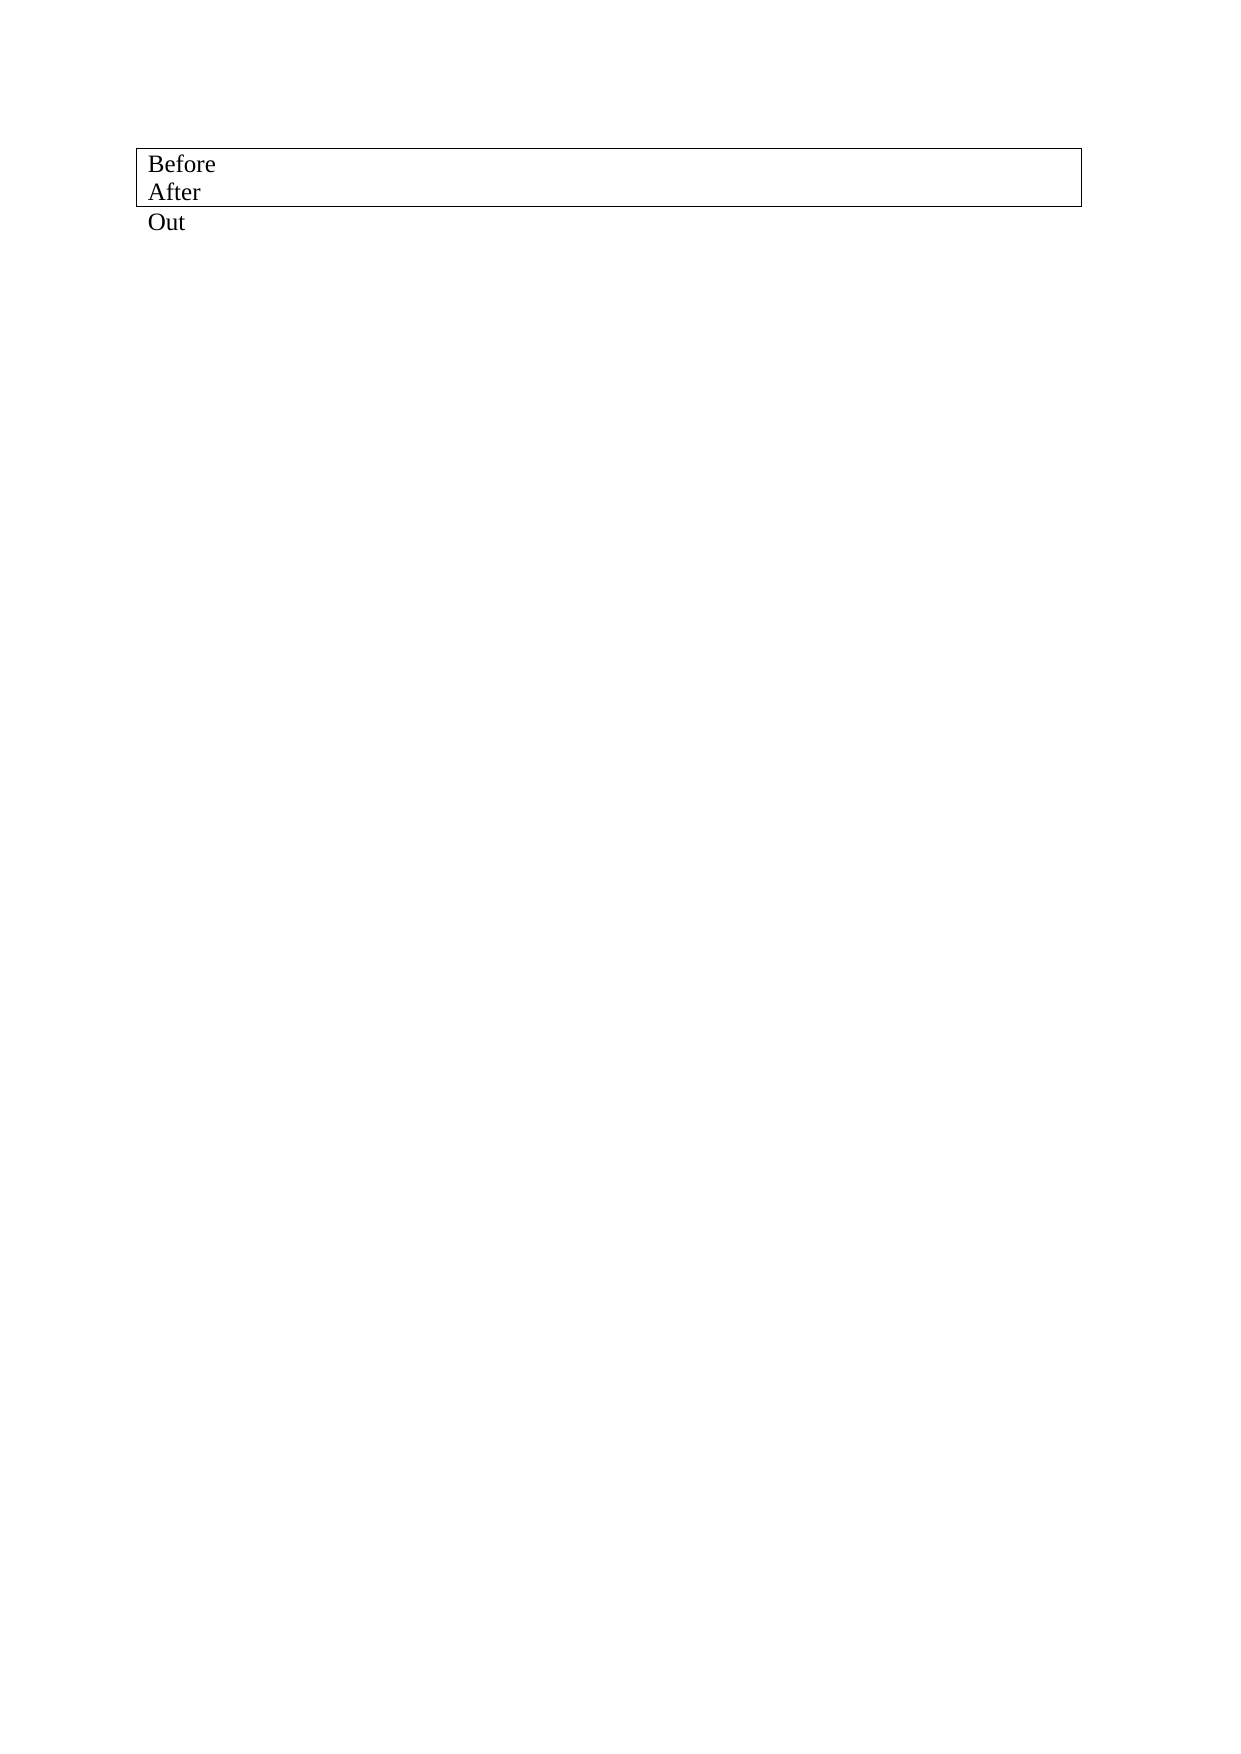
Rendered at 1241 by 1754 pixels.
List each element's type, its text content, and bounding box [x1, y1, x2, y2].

table_header Before After [137, 149, 1081, 206]
text Out [148, 207, 1092, 236]
